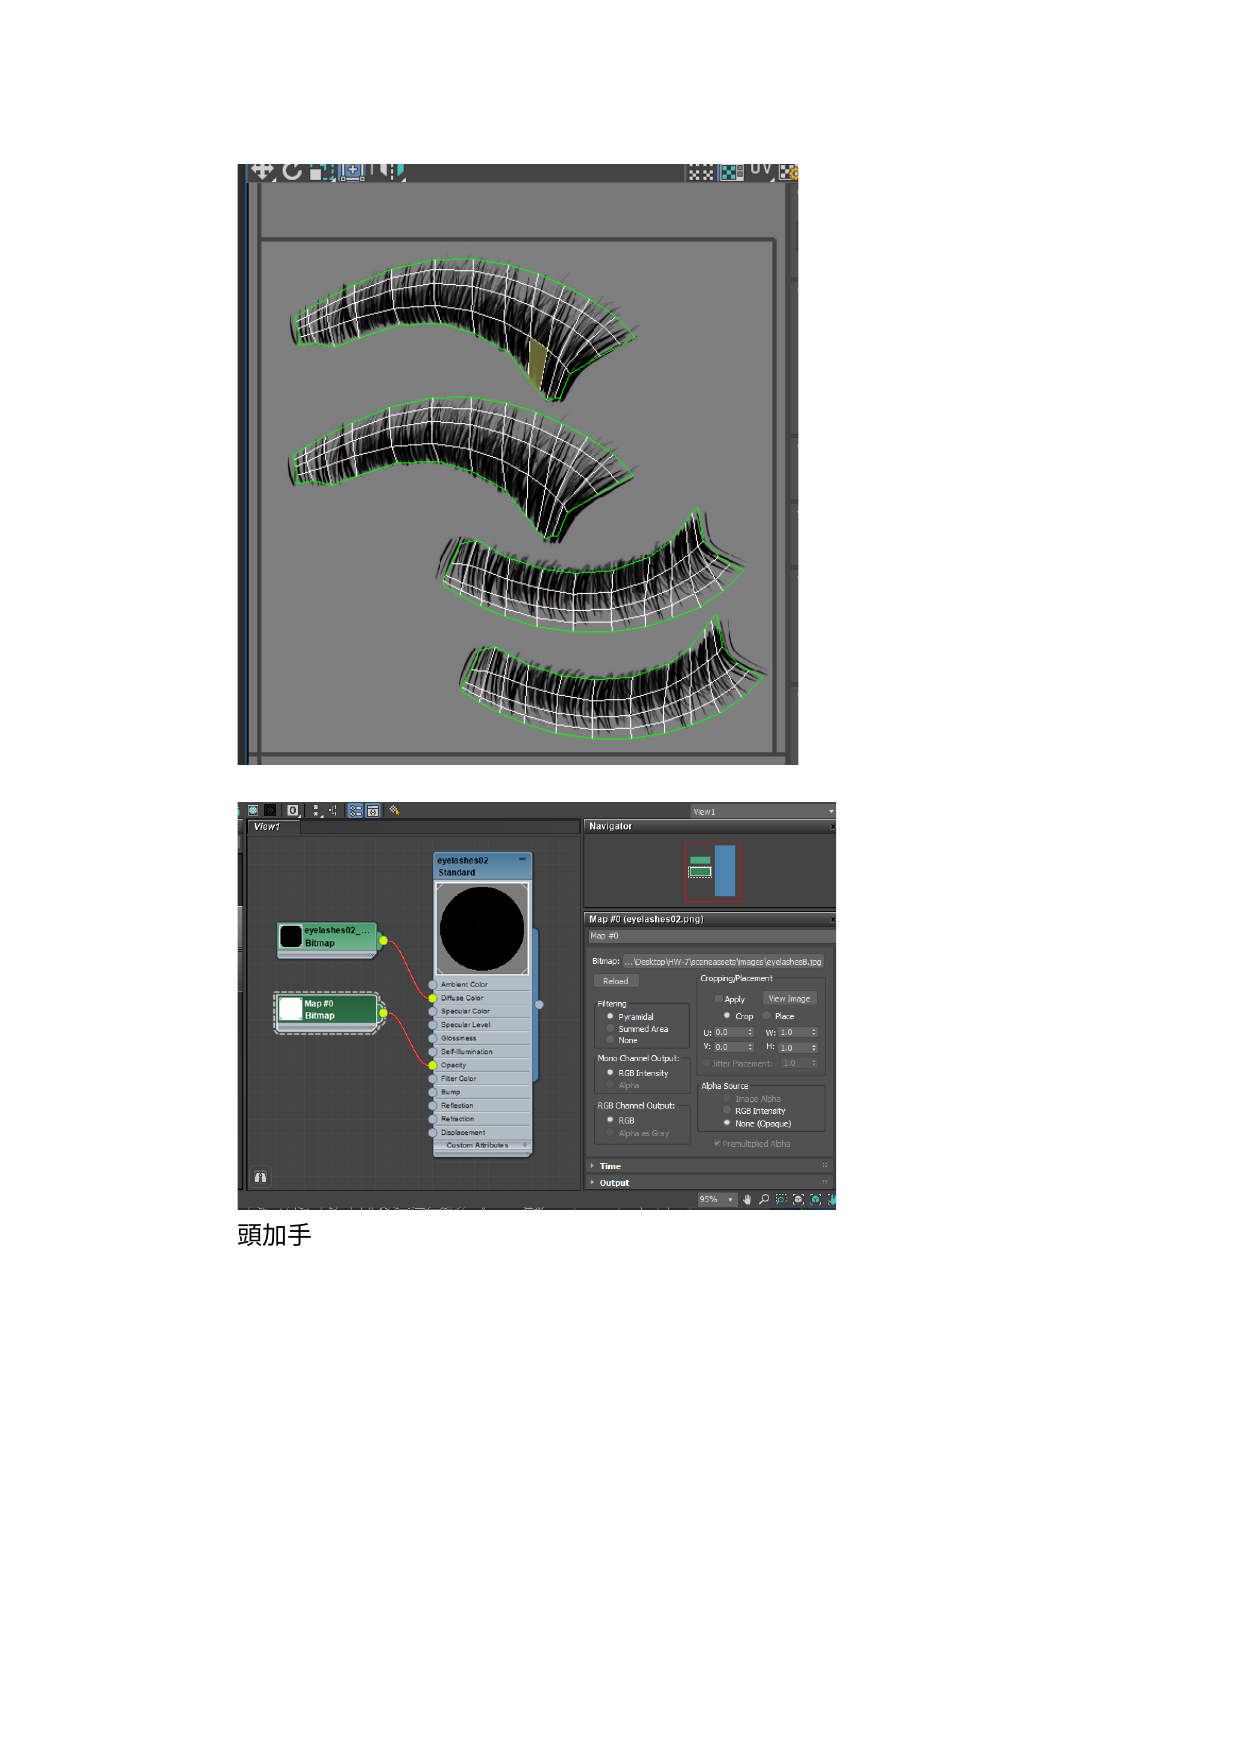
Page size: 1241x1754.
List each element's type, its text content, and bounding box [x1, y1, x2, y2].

picture [237, 164, 799, 765]
picture [237, 802, 837, 1210]
list 頭加手 [237, 1214, 1053, 1252]
